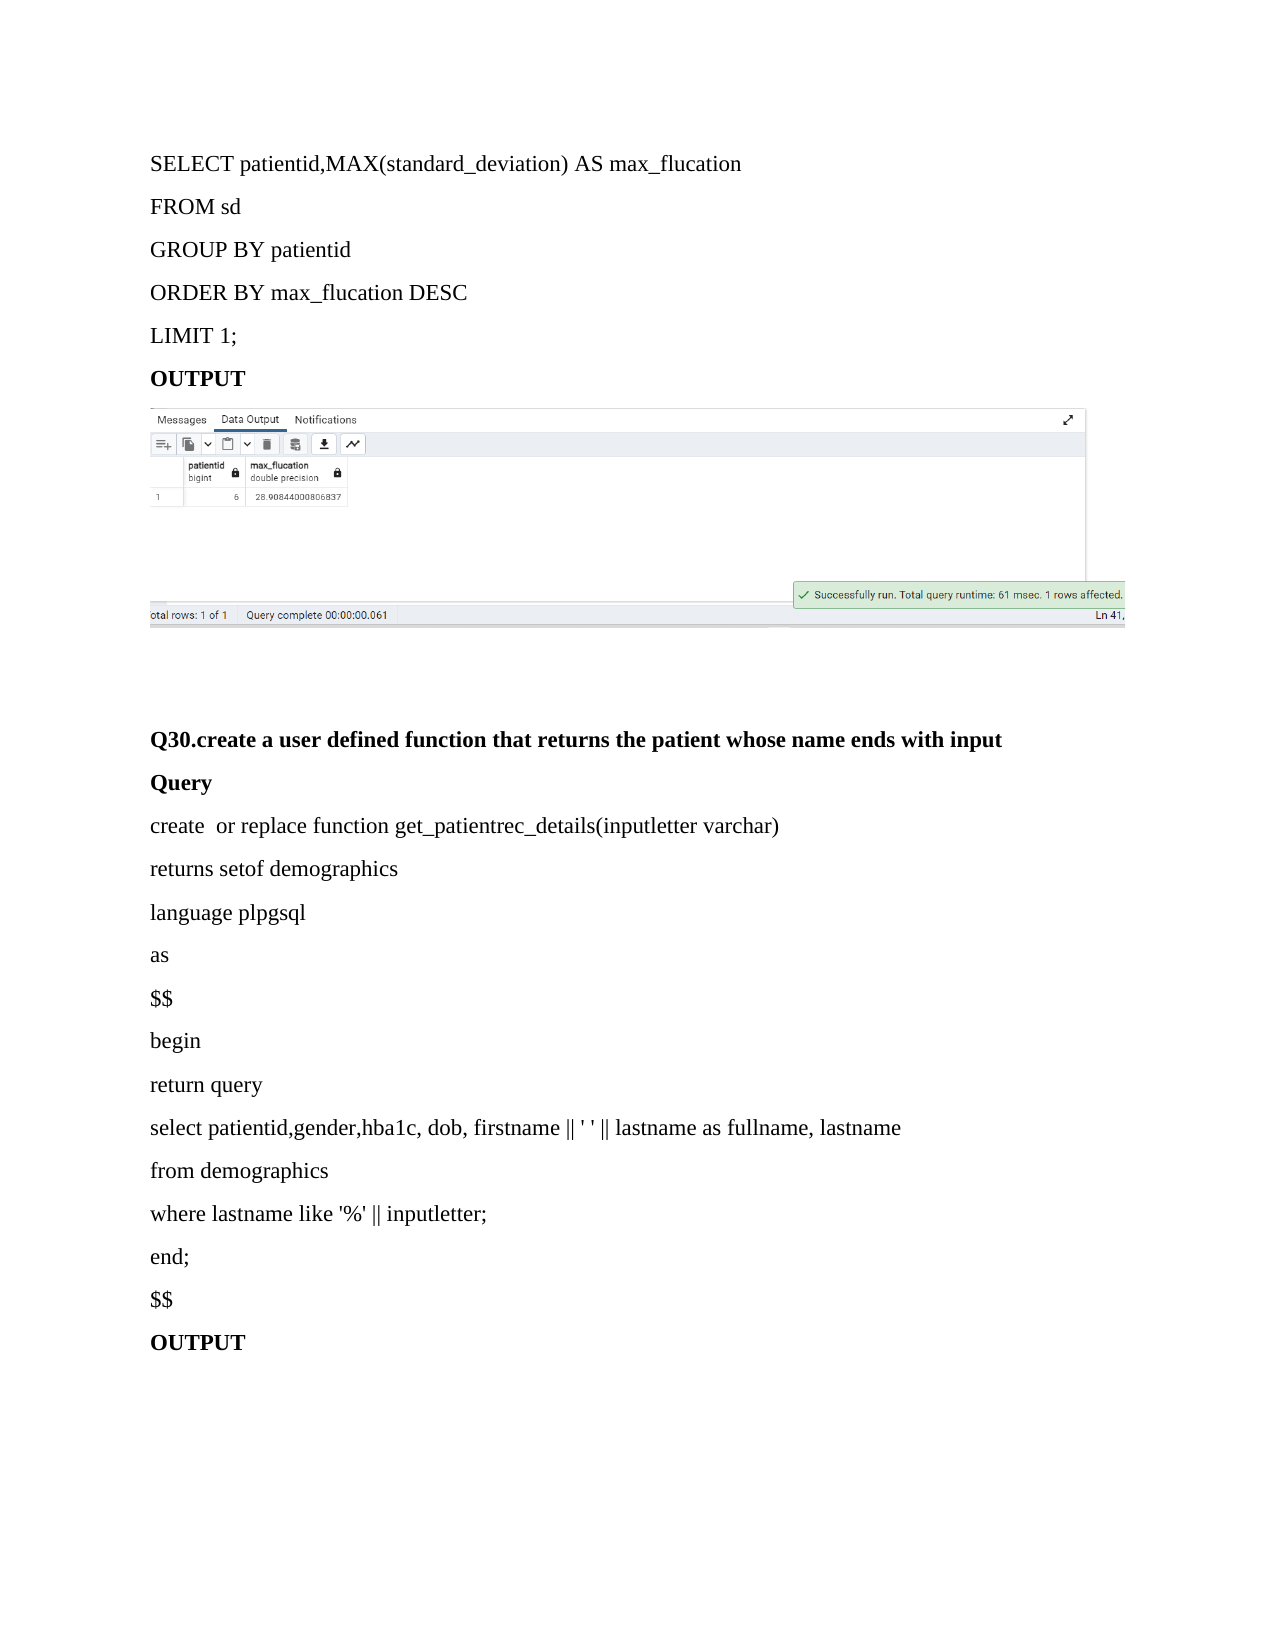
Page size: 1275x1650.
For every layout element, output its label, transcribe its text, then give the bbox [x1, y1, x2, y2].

text end; [150, 1243, 1125, 1269]
text ORDER BY max_flucation DESC [150, 279, 1125, 305]
text LIMIT 1; [150, 322, 1125, 348]
text Q30.create a user defined function that returns the patient whose name ends with input [150, 726, 1125, 753]
text return query [150, 1071, 1125, 1097]
text Query [150, 769, 1125, 796]
text where lastname like '%' || inputletter; [150, 1200, 1125, 1226]
text returns setof demographics [150, 856, 1125, 882]
text as [150, 942, 1125, 968]
text $$ [150, 1286, 1125, 1312]
text $$ [150, 984, 1125, 1011]
text OUTPUT [150, 1329, 1125, 1355]
text begin [150, 1028, 1125, 1054]
picture [150, 408, 1125, 628]
text from demographics [150, 1157, 1125, 1183]
text OUTPUT [150, 365, 1125, 391]
text select patientid,gender,hba1c, dob, firstname || ' ' || lastname as fullname, lastname [150, 1114, 1125, 1140]
text GROUP BY patientid [150, 236, 1125, 262]
text FROM sd [150, 193, 1125, 219]
text create or replace function get_patientrec_details(inputletter varchar) [150, 812, 1125, 839]
text language plpgsql [150, 898, 1125, 925]
text SELECT patientid,MAX(standard_deviation) AS max_flucation [150, 150, 1125, 176]
